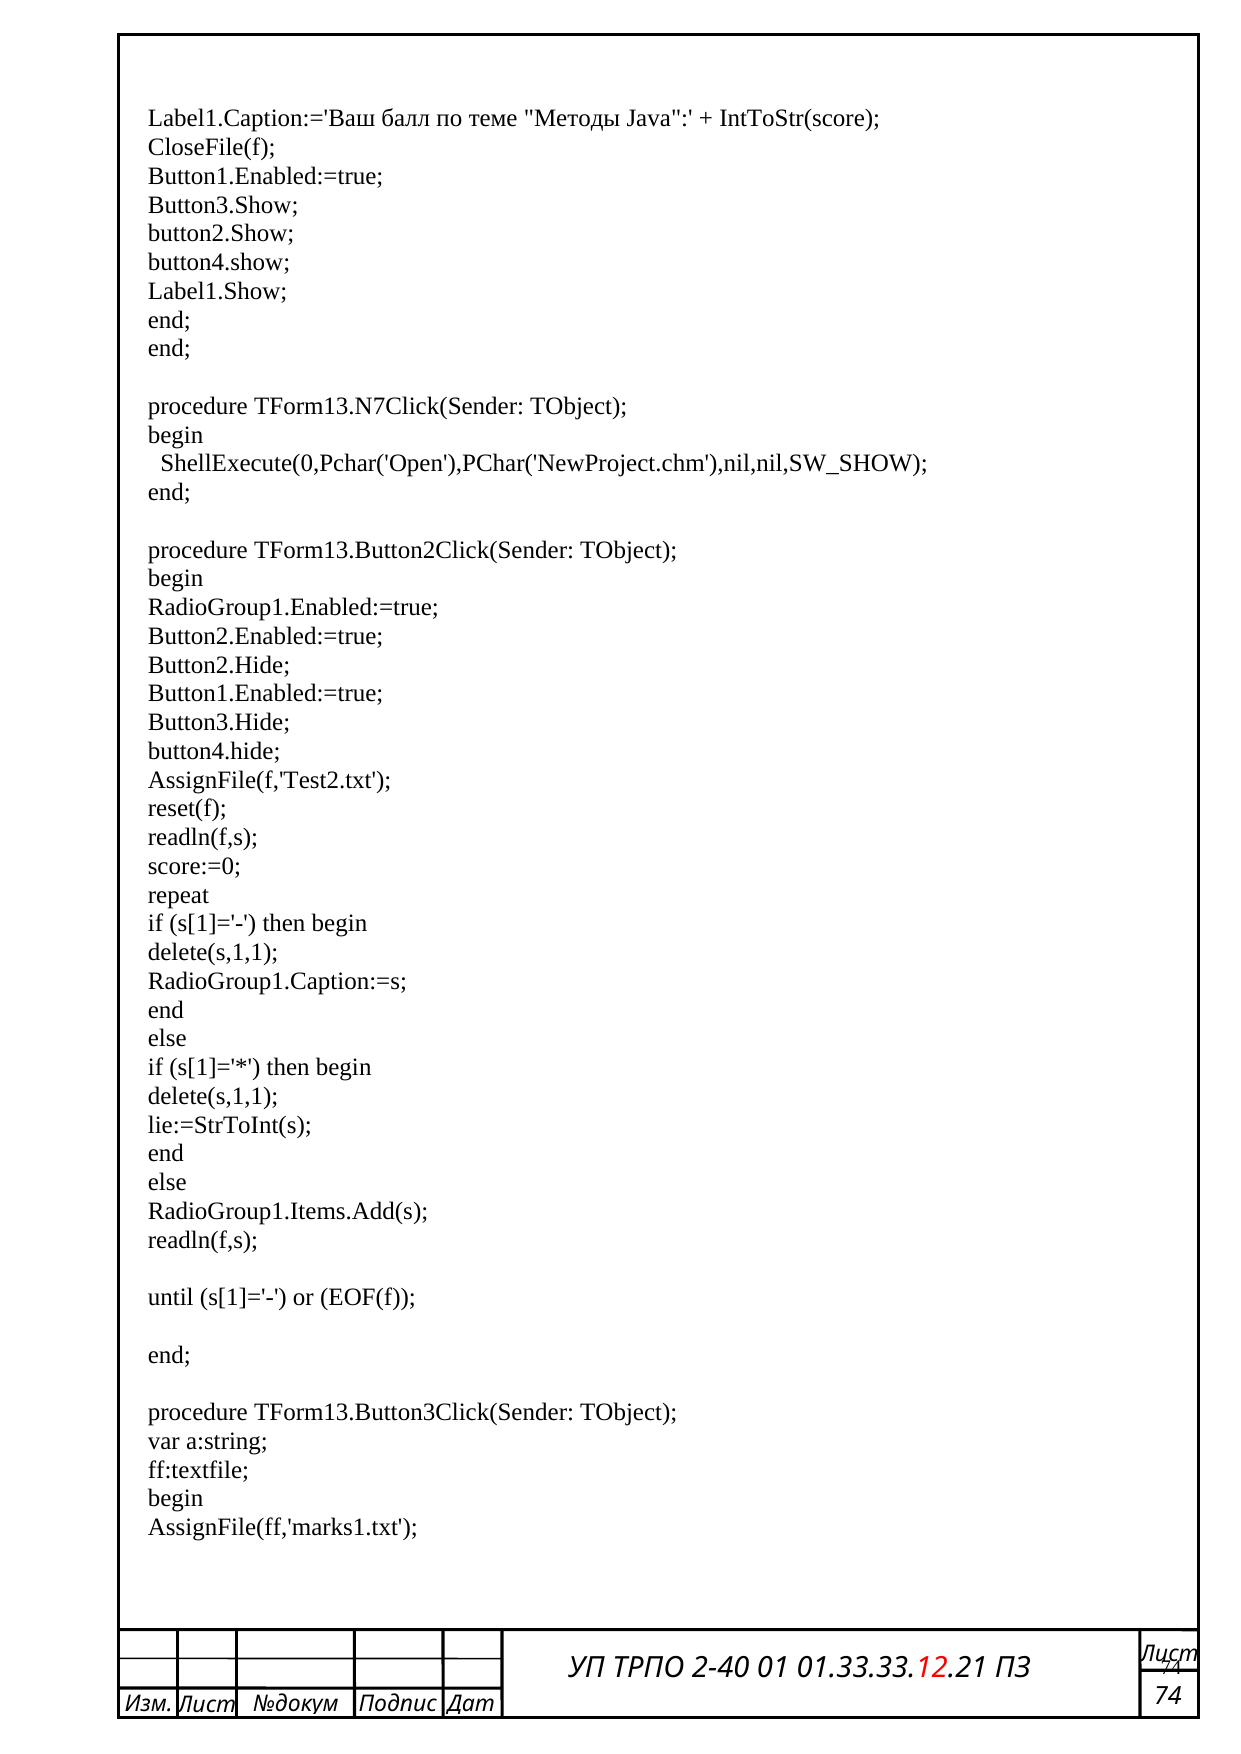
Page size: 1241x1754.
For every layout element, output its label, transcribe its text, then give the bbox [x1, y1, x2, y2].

text end; [148, 477, 1181, 506]
text else [148, 1167, 1181, 1196]
text end [148, 1138, 1181, 1167]
text Button3.Hide; [148, 707, 1181, 736]
text readln(f,s); [148, 822, 1181, 851]
text RadioGroup1.Items.Add(s); [148, 1196, 1181, 1225]
text delete(s,1,1); [148, 1081, 1181, 1110]
text Button2.Enabled:=true; [148, 621, 1181, 650]
text ff:textfile; [148, 1455, 1181, 1483]
text end; [148, 305, 1181, 333]
text Label1.Show; [148, 276, 1181, 305]
text else [148, 1023, 1181, 1052]
text ShellExecute(0,Pchar('Open'),PChar('NewProject.chm'),nil,nil,SW_SHOW); [148, 448, 1181, 477]
text procedure TForm13.Button2Click(Sender: TObject); [148, 535, 1181, 563]
text lie:=StrToInt(s); [148, 1110, 1181, 1138]
text Button2.Hide; [148, 650, 1181, 678]
text readln(f,s); [148, 1225, 1181, 1253]
text Button3.Show; [148, 190, 1181, 218]
text score:=0; [148, 851, 1181, 880]
text Button1.Enabled:=true; [148, 161, 1181, 190]
text procedure TForm13.N7Click(Sender: TObject); [148, 391, 1181, 420]
text RadioGroup1.Caption:=s; [148, 966, 1181, 995]
text button4.hide; [148, 736, 1181, 765]
text begin [148, 1483, 1181, 1512]
text repeat [148, 880, 1181, 908]
text AssignFile(ff,'marks1.txt'); [148, 1512, 1181, 1541]
text if (s[1]='-') then begin [148, 908, 1181, 937]
text until (s[1]='-') or (EOF(f)); [148, 1282, 1181, 1311]
text reset(f); [148, 793, 1181, 822]
text end; [148, 333, 1181, 362]
text end; [148, 1340, 1181, 1368]
text begin [148, 420, 1181, 448]
text var a:string; [148, 1426, 1181, 1455]
text Button1.Enabled:=true; [148, 678, 1181, 707]
text procedure TForm13.Button3Click(Sender: TObject); [148, 1397, 1181, 1426]
text if (s[1]='*') then begin [148, 1052, 1181, 1081]
text delete(s,1,1); [148, 937, 1181, 966]
text begin [148, 563, 1181, 592]
text AssignFile(f,'Test2.txt'); [148, 765, 1181, 793]
text button2.Show; [148, 218, 1181, 247]
text CloseFile(f); [148, 132, 1181, 161]
text RadioGroup1.Enabled:=true; [148, 592, 1181, 621]
text button4.show; [148, 247, 1181, 276]
text Label1.Caption:='Ваш балл по теме "Методы Java":' + IntToStr(score); [148, 103, 1181, 132]
text end [148, 995, 1181, 1023]
